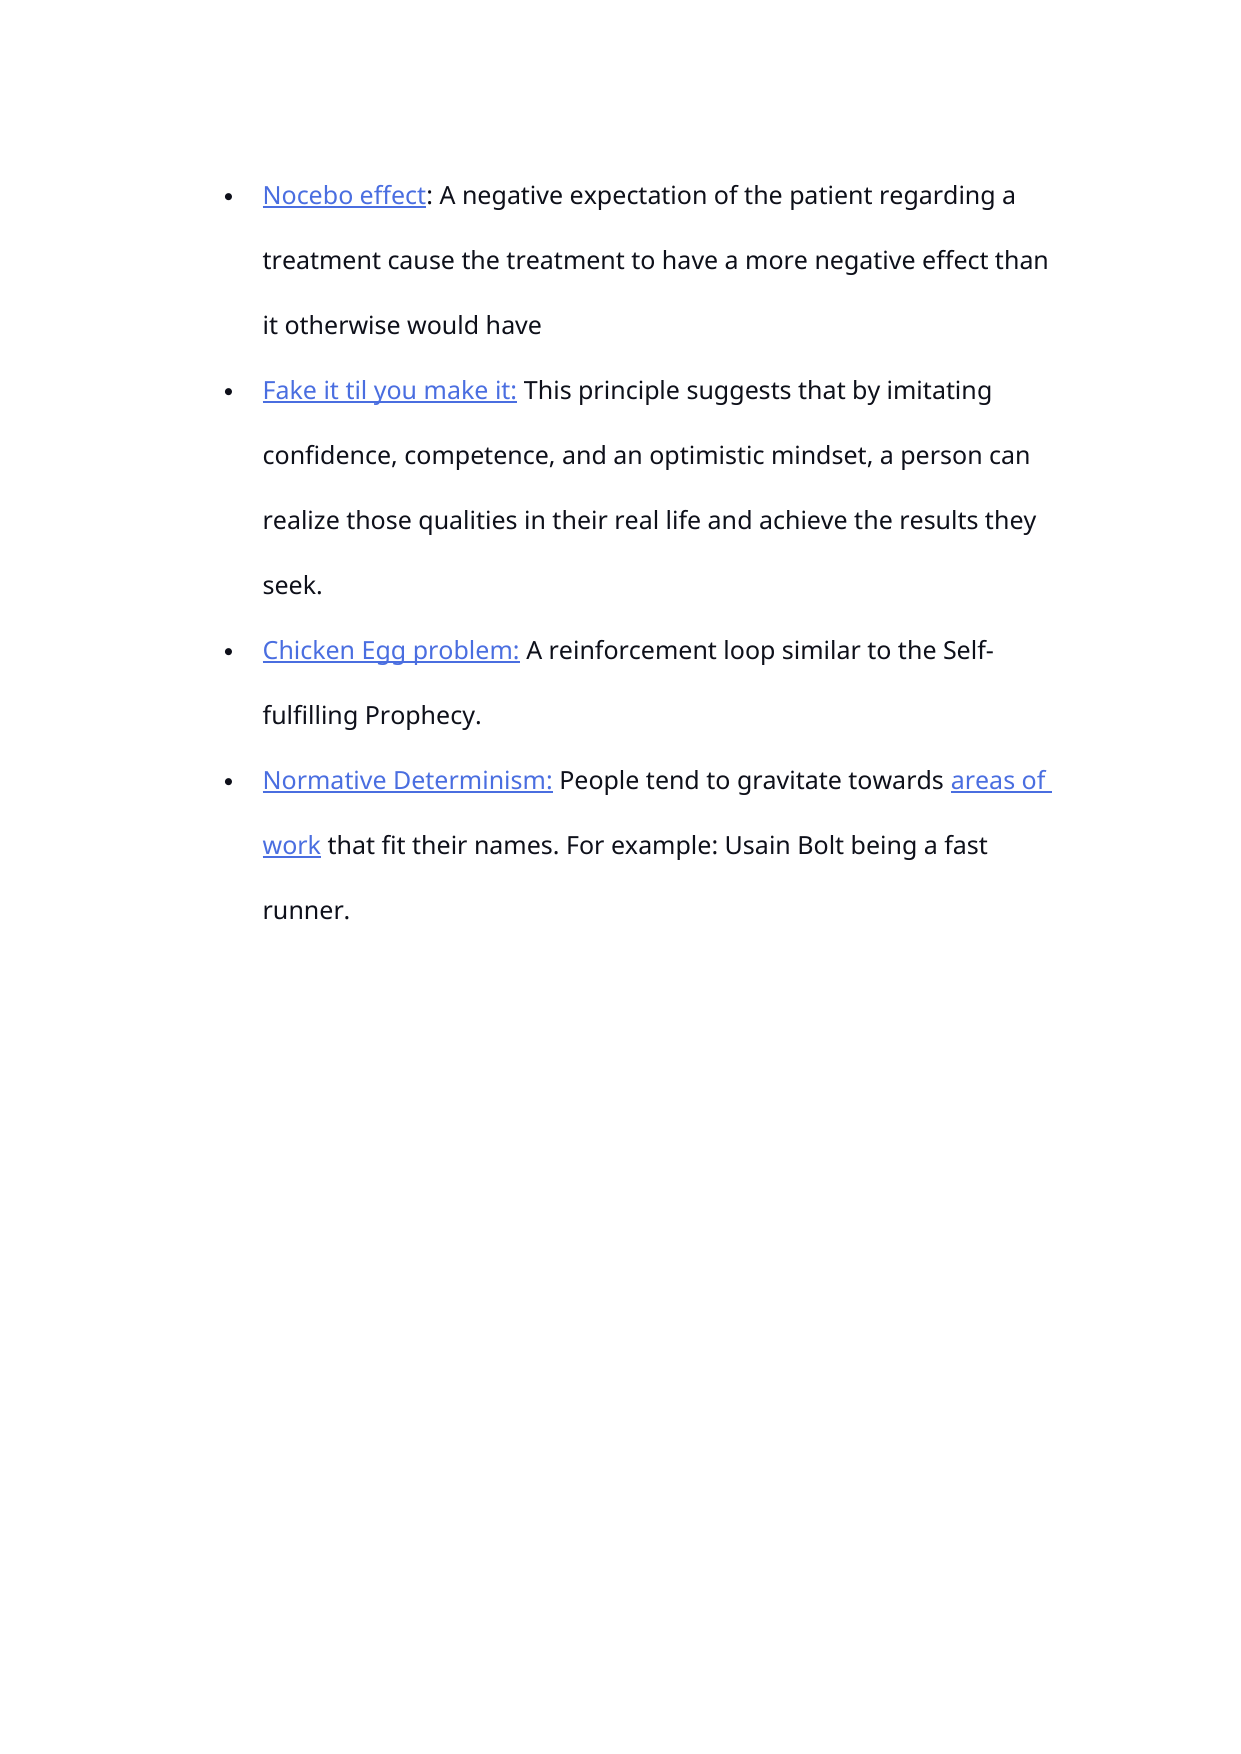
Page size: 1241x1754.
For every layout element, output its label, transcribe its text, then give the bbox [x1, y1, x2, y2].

list Normative Determinism: People tend to gravitate towards areas of work that fit their names. For example: Usain Bolt being a fast runner. [225, 747, 1053, 942]
list Fake it til you make it: This principle suggests that by imitating confidence, competence, and an optimistic mindset, a person can realize those qualities in their real life and achieve the results they seek. [225, 357, 1053, 617]
list Nocebo effect: A negative expectation of the patient regarding a treatment cause the treatment to have a more negative effect than it otherwise would have [225, 162, 1053, 357]
list Chicken Egg problem: A reinforcement loop similar to the Self-fulfilling Prophecy. [225, 617, 1053, 747]
